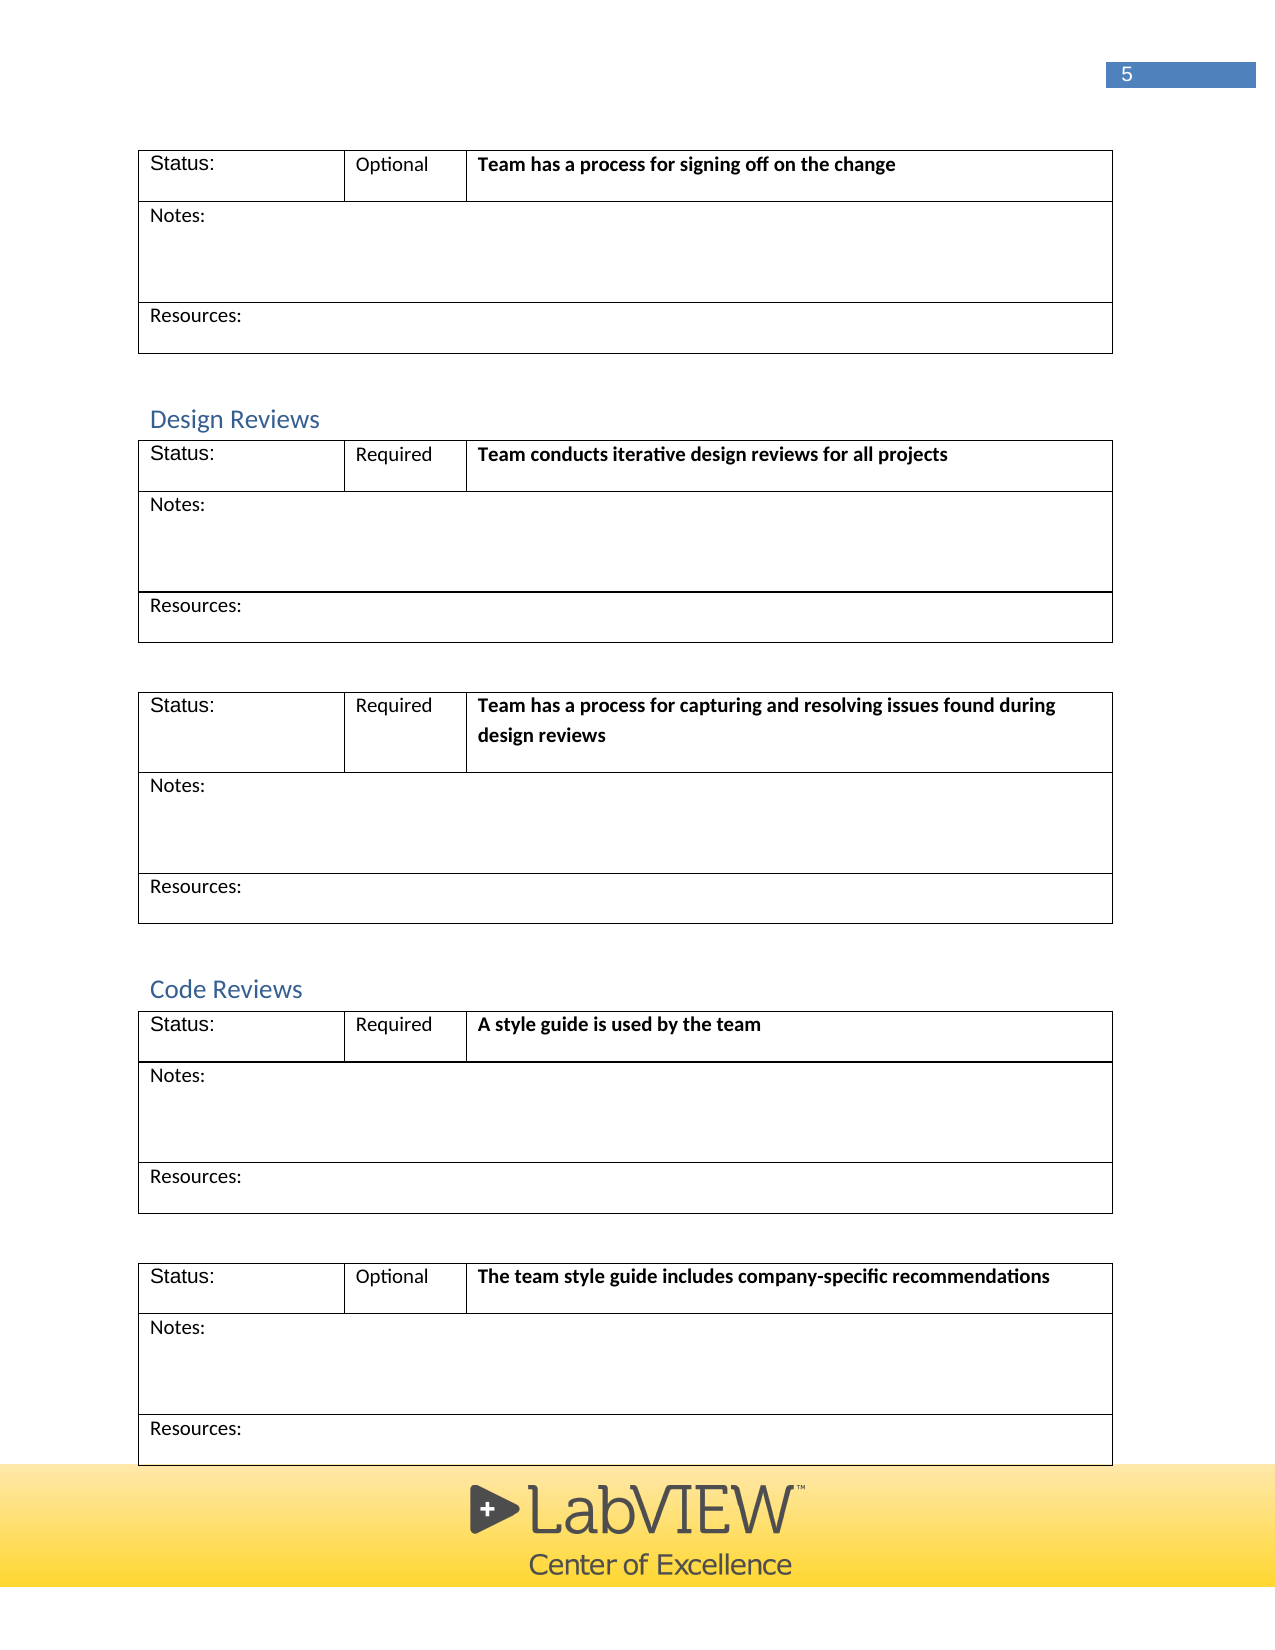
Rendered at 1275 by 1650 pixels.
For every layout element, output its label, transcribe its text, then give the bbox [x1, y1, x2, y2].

table_cell Resources: [139, 593, 1112, 642]
table_header Team has a process for capturing and resolving issues found during design reviews [467, 693, 1112, 772]
subtitle Code Reviews [150, 973, 1125, 1006]
table_header Status: [139, 1264, 344, 1313]
table_cell Notes: [139, 773, 1112, 872]
table_header Optional [345, 1264, 466, 1313]
table_header A style guide is used by the team [467, 1012, 1112, 1061]
table_header Status: [139, 441, 344, 491]
table_cell Notes: [139, 1063, 1112, 1162]
table_header Status: [139, 151, 344, 201]
table_cell Notes: [139, 492, 1112, 591]
table_cell Resources: [139, 874, 1112, 923]
subtitle Design Reviews [150, 402, 1125, 435]
table_header Required [345, 441, 466, 491]
table_cell Resources: [139, 1415, 1112, 1465]
table_cell Notes: [139, 1314, 1112, 1414]
table_cell Notes: [139, 202, 1112, 302]
table_cell Resources: [139, 303, 1112, 352]
table_header Status: [139, 1012, 344, 1061]
table_header The team style guide includes company-specific recommendations [467, 1264, 1112, 1313]
table_header Required [345, 1012, 466, 1061]
table_header Required [345, 693, 466, 772]
table_header Optional [345, 151, 466, 201]
table_header Team conducts iterative design reviews for all projects [467, 441, 1112, 491]
table_header Team has a process for signing off on the change [467, 151, 1112, 201]
picture [470, 1485, 805, 1575]
table_cell Resources: [139, 1163, 1112, 1213]
table_header Status: [139, 693, 344, 772]
